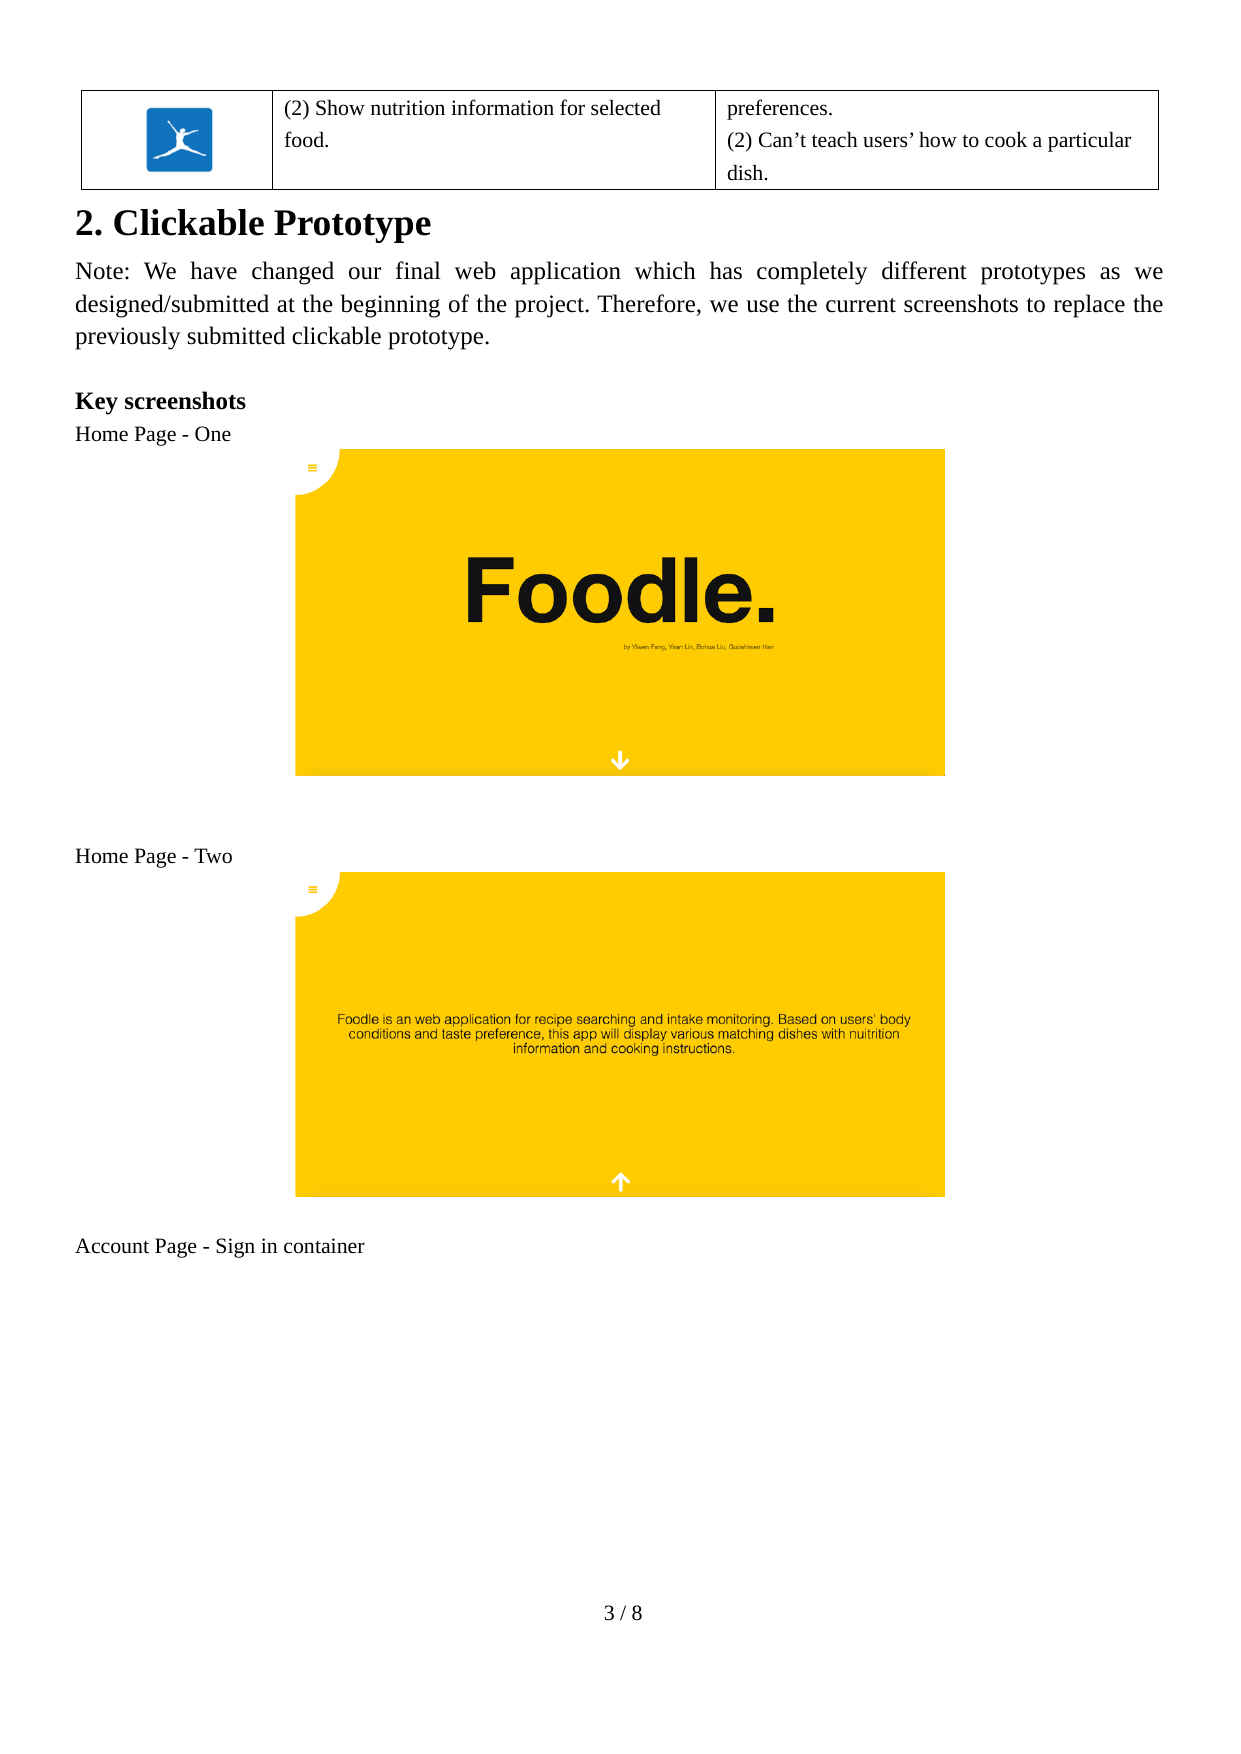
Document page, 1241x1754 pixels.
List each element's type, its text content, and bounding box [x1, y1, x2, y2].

text Home Page - One [75, 417, 1165, 449]
text Key screenshots [75, 384, 1165, 417]
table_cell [273, 91, 715, 188]
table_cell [716, 91, 1158, 188]
picture [295, 872, 945, 1197]
text Note: We have changed our final web application which has completely different prototypes as we designed/submitted at the beginning of the project. Therefore, we use the current screenshots to replace the previously submitted clickable prototype. [75, 254, 1165, 352]
text 2. Clickable Prototype [75, 189, 1165, 254]
table_cell MyFitnessPal [82, 91, 272, 188]
picture [141, 107, 213, 172]
text Account Page - Sign in container [75, 1229, 1165, 1262]
text Home Page - Two [75, 839, 1165, 872]
picture [295, 449, 945, 776]
